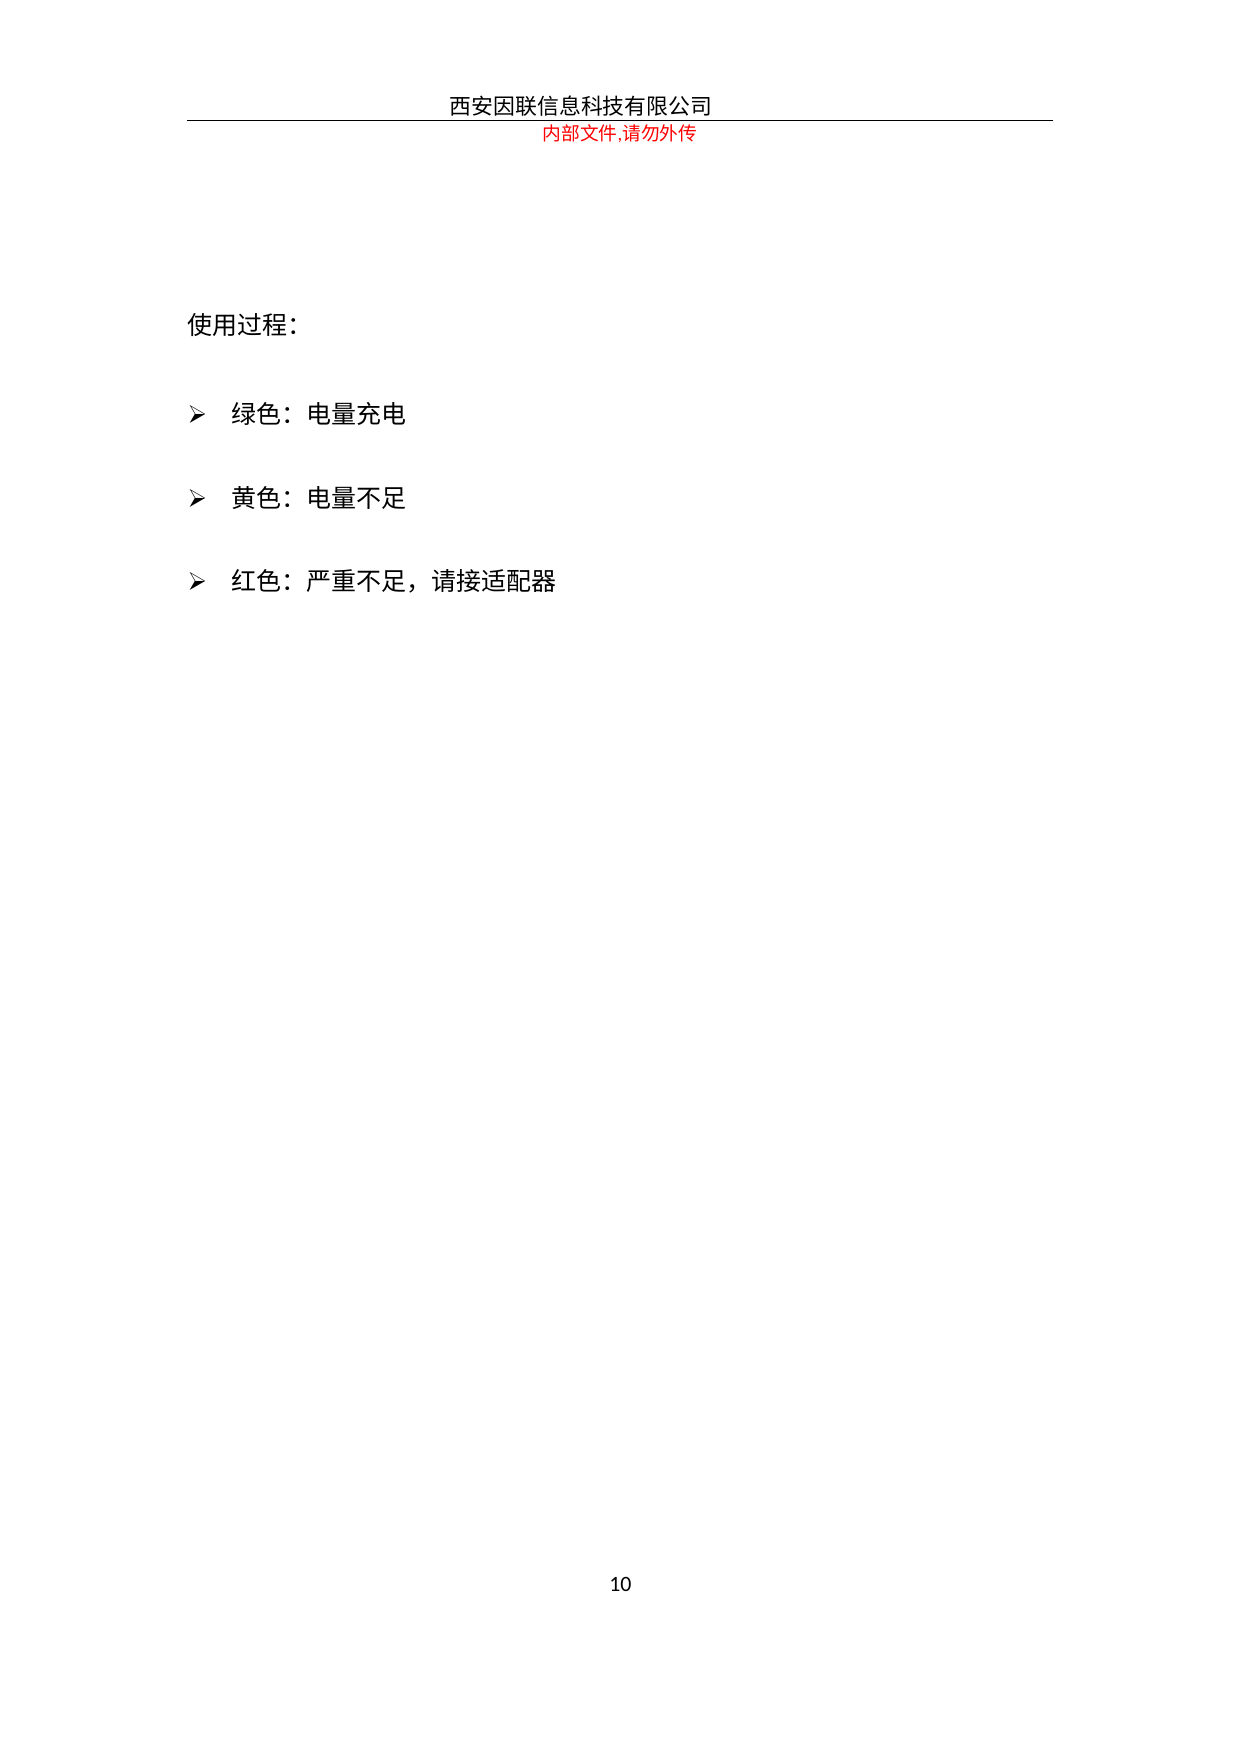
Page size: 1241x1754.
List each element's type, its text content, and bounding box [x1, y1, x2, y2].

list 绿色：电量充电 [187, 381, 583, 446]
text 使用过程： [187, 305, 583, 342]
list 红色：严重不足，请接适配器 [187, 547, 583, 612]
list 黄色：电量不足 [187, 464, 583, 529]
